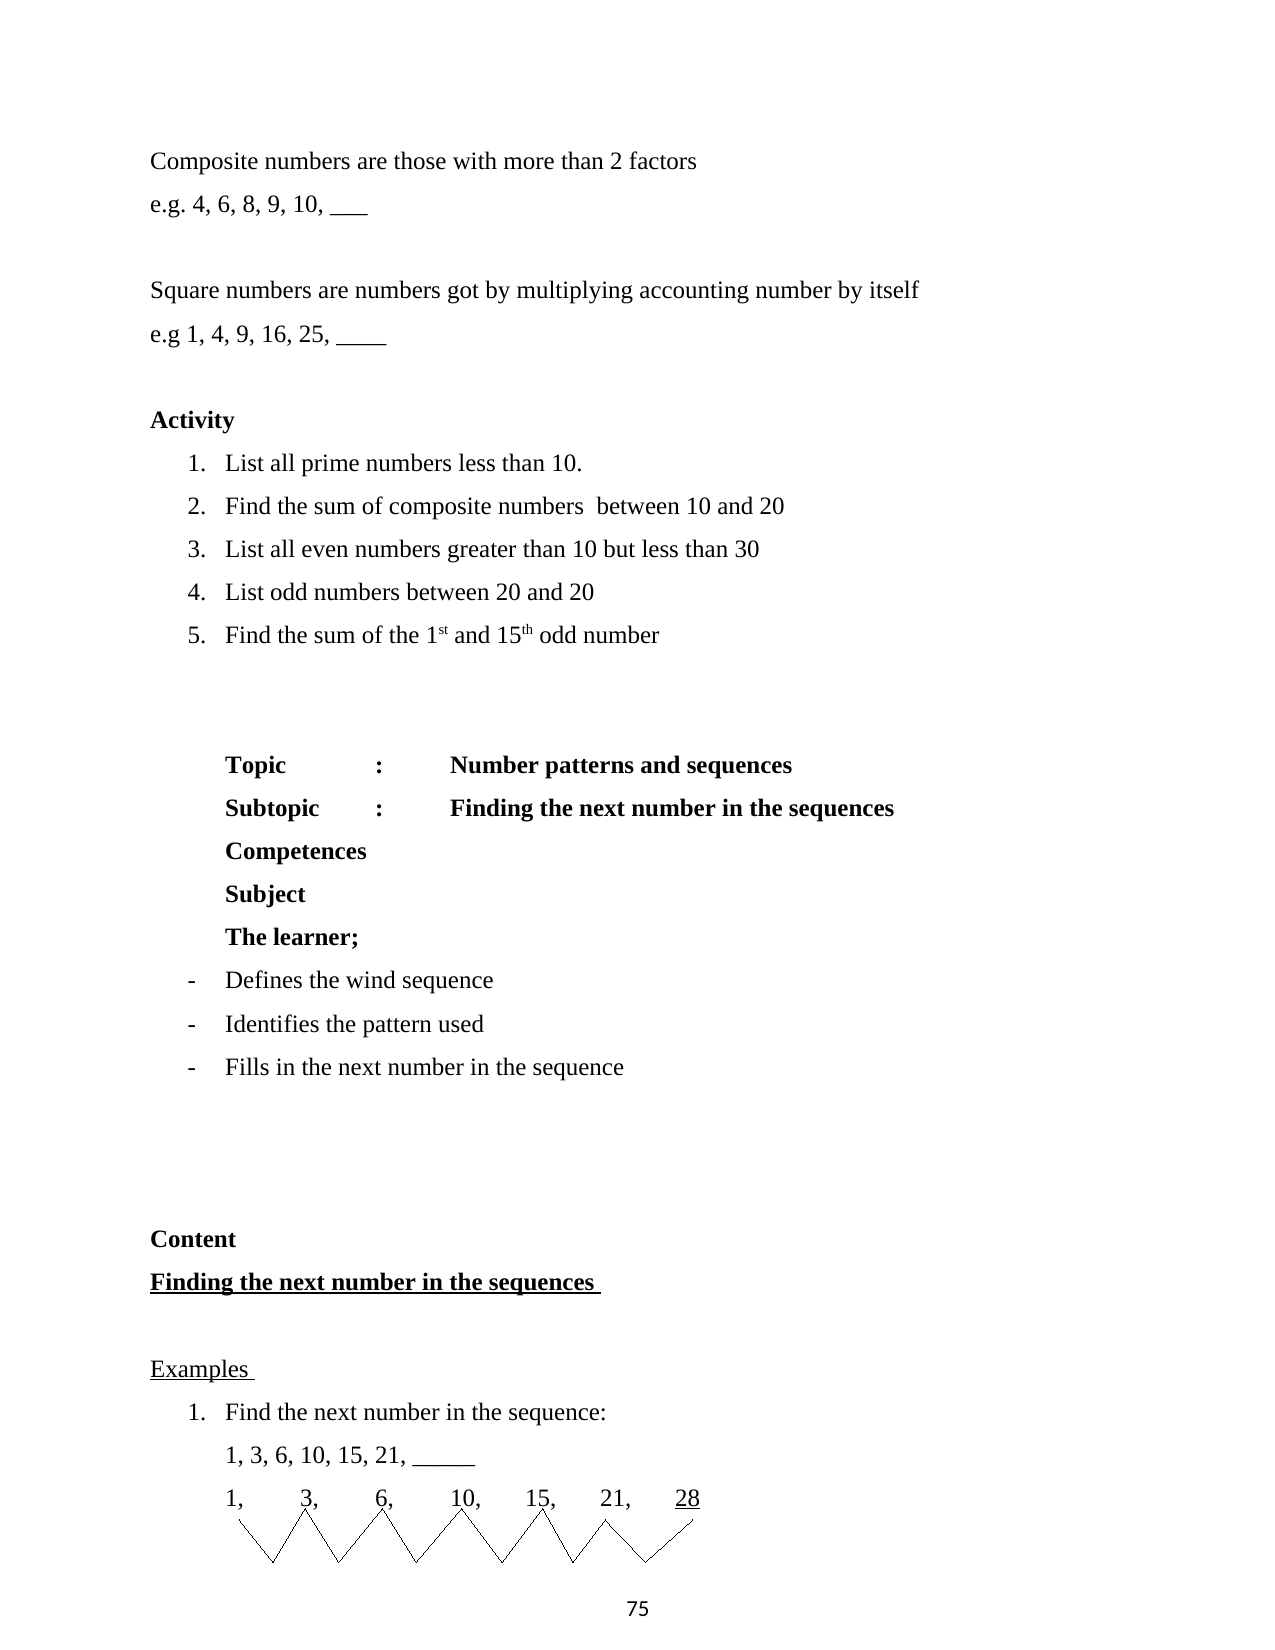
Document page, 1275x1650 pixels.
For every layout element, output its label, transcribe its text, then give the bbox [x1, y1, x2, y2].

text Finding the next number in the sequences [150, 1267, 1125, 1296]
list List all prime numbers less than 10. [187, 448, 1125, 477]
text Content [150, 1224, 1125, 1253]
text e.g 1, 4, 9, 16, 25, ____ [150, 319, 1125, 347]
text e.g. 4, 6, 8, 9, 10, ___ [150, 189, 1125, 218]
list Find the sum of composite numbers between 10 and 20 [187, 491, 1125, 520]
text Examples [150, 1354, 1125, 1382]
list 1, 3, 6, 10, 15, 21, _____ [225, 1440, 1125, 1469]
list Competences [225, 836, 1125, 865]
list Identifies the pattern used [187, 1009, 1125, 1037]
list Find the sum of the 1st and 15th odd number [187, 621, 1125, 649]
list List all even numbers greater than 10 but less than 30 [187, 534, 1125, 563]
list Defines the wind sequence [187, 966, 1125, 994]
list Find the next number in the sequence: [187, 1397, 1125, 1426]
text Activity [150, 405, 1125, 434]
list The learner; [225, 922, 1125, 951]
list 1, 3, 6, 10, 15, 21, 28 [225, 1483, 1125, 1512]
list List odd numbers between 20 and 20 [187, 577, 1125, 606]
list Subtopic : Finding the next number in the sequences [225, 793, 1125, 822]
text Composite numbers are those with more than 2 factors [150, 146, 1125, 175]
list Fills in the next number in the sequence [187, 1052, 1125, 1081]
list Topic : Number patterns and sequences [225, 750, 1125, 779]
text Square numbers are numbers got by multiplying accounting number by itself [150, 276, 1125, 304]
list Subject [225, 879, 1125, 908]
